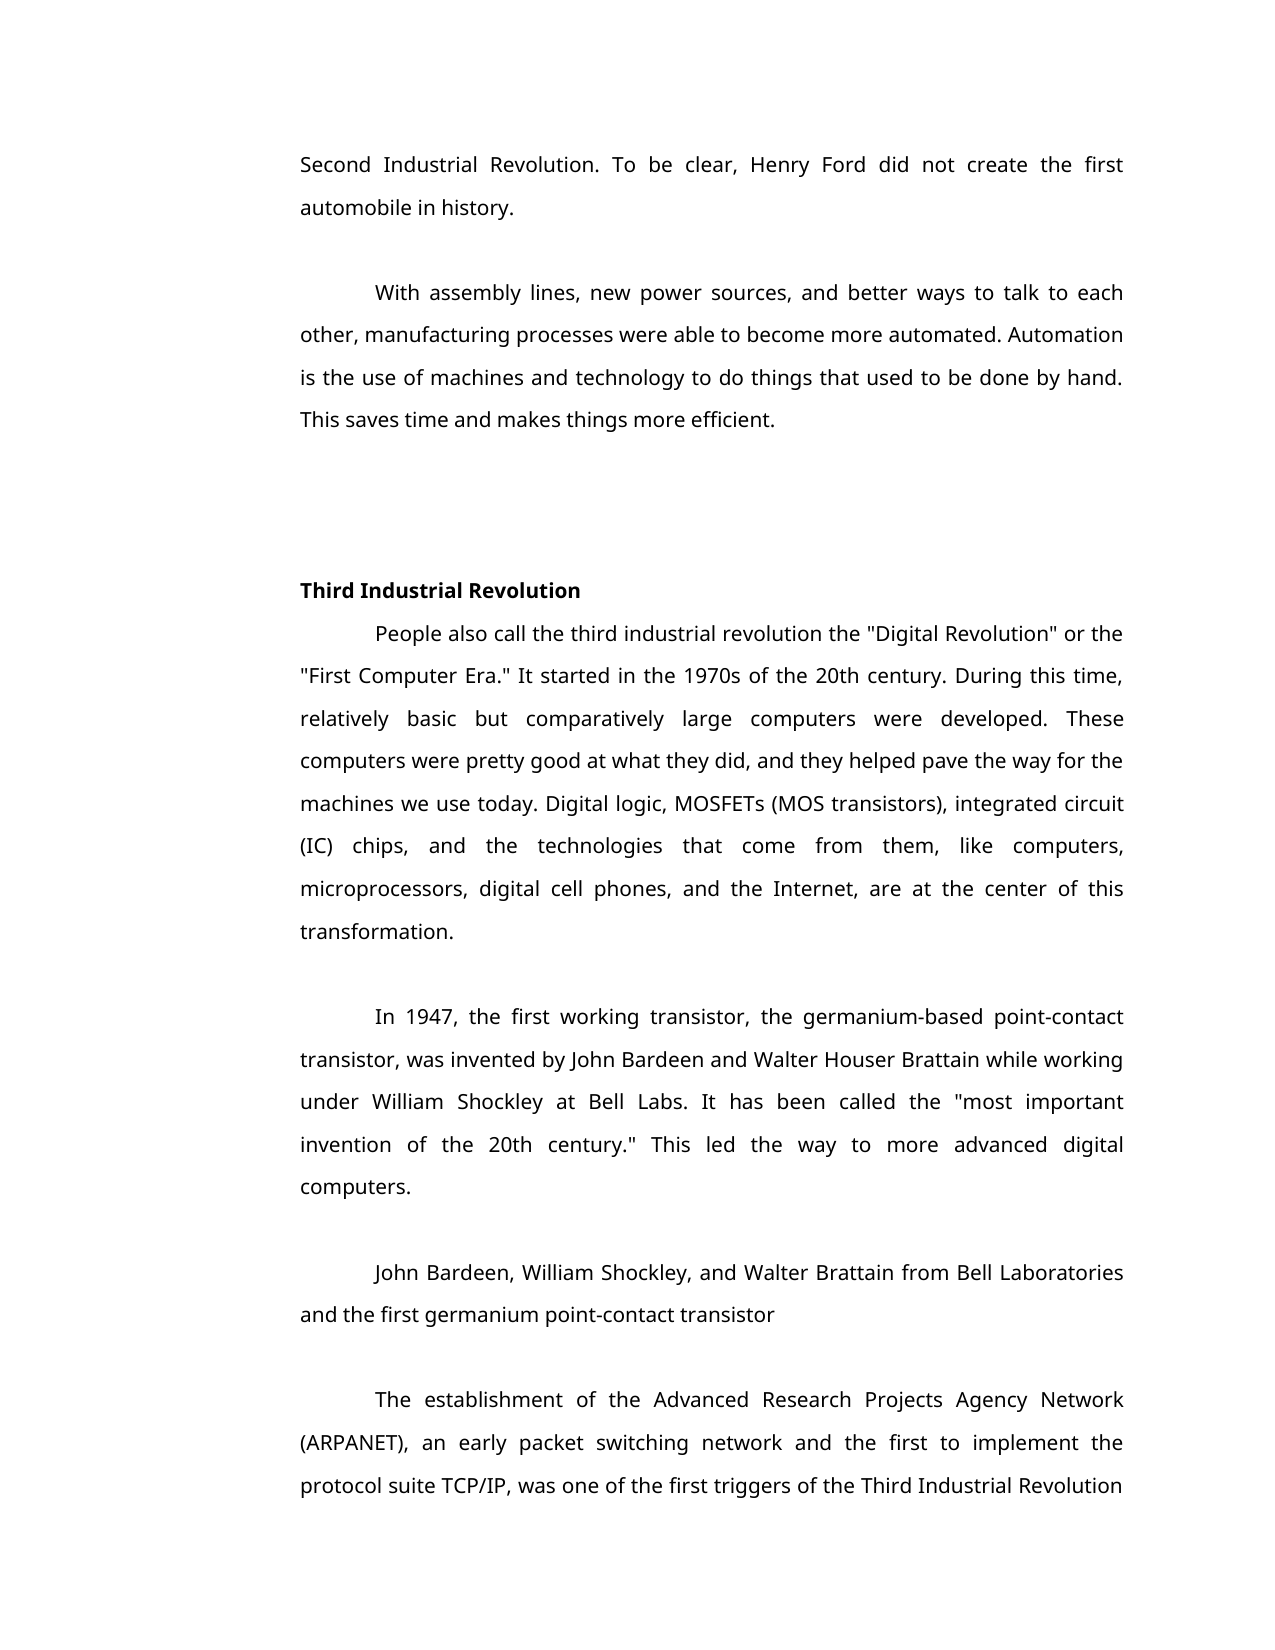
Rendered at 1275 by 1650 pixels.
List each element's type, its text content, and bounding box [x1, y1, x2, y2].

list Third Industrial Revolution [300, 576, 1125, 604]
list In 1947, the first working transistor, the germanium-based point-contact transistor, was invented by John Bardeen and Walter Houser Brattain while working under William Shockley at Bell Labs. It has been called the "most important invention of the 20th century." This led the way to more advanced digital computers. [300, 1002, 1125, 1201]
list People also call the third industrial revolution the "Digital Revolution" or the "First Computer Era." It started in the 1970s of the 20th century. During this time, relatively basic but comparatively large computers were developed. These computers were pretty good at what they did, and they helped pave the way for the machines we use today. Digital logic, MOSFETs (MOS transistors), integrated circuit (IC) chips, and the technologies that come from them, like computers, microprocessors, digital cell phones, and the Internet, are at the center of this transformation. [300, 619, 1125, 945]
list John Bardeen, William Shockley, and Walter Brattain from Bell Laboratories and the first germanium point-contact transistor [300, 1258, 1125, 1329]
list With assembly lines, new power sources, and better ways to talk to each other, manufacturing processes were able to become more automated. Automation is the use of machines and technology to do things that used to be done by hand. This saves time and makes things more efficient. [300, 278, 1125, 434]
